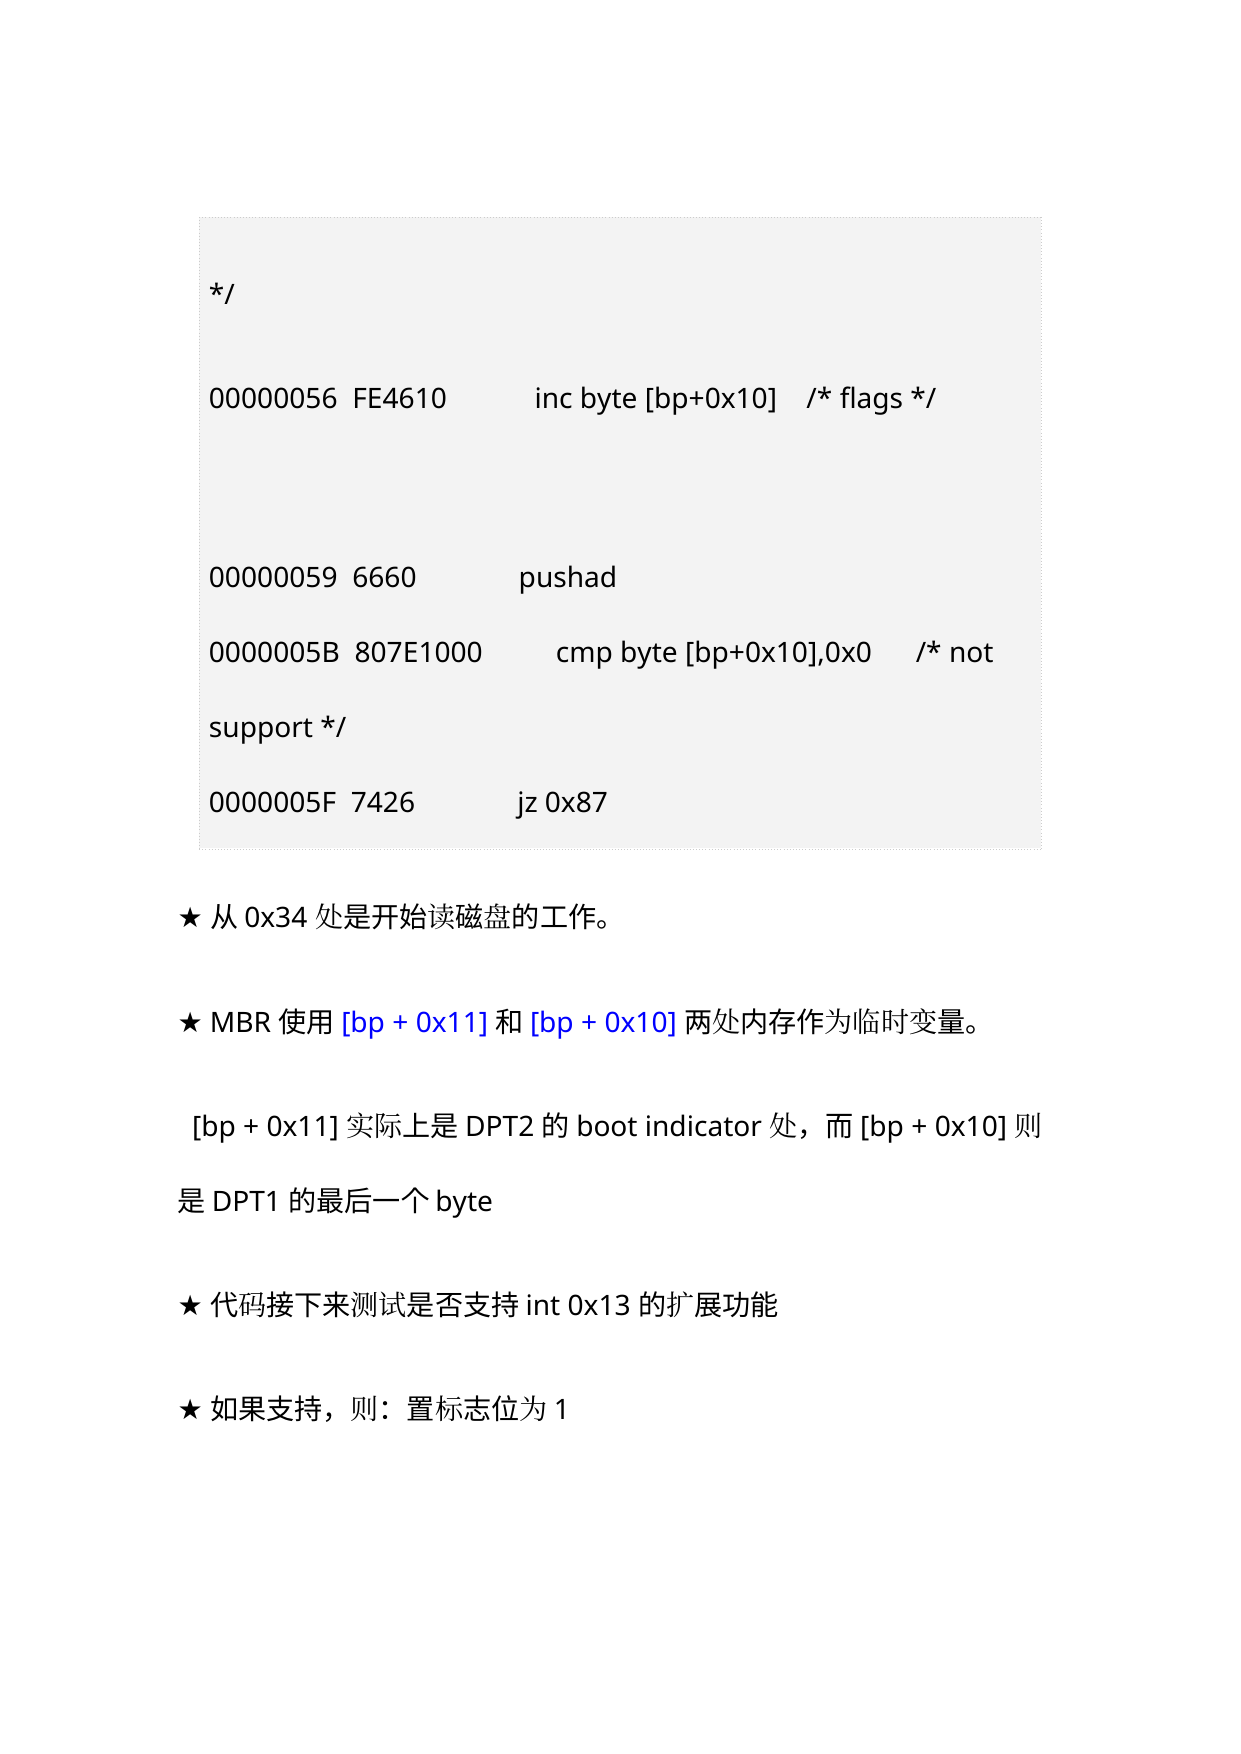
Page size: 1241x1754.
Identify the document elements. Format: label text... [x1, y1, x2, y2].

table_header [199, 217, 1041, 848]
text ★ MBR 使用 [bp + 0x11] 和 [bp + 0x10] 两处内存作为临时变量。 [177, 982, 1063, 1057]
text [bp + 0x11] 实际上是 DPT2 的 boot indicator 处，而 [bp + 0x10] 则是 DPT1 的最后一个 byte [177, 1087, 1063, 1237]
text ★ 代码接下来测试是否支持 int 0x13 的扩展功能 [177, 1266, 1063, 1341]
text ★ 从 0x34 处是开始读磁盘的工作。 [177, 878, 1063, 953]
text ★ 如果支持，则：置标志位为 1 [177, 1370, 1063, 1445]
